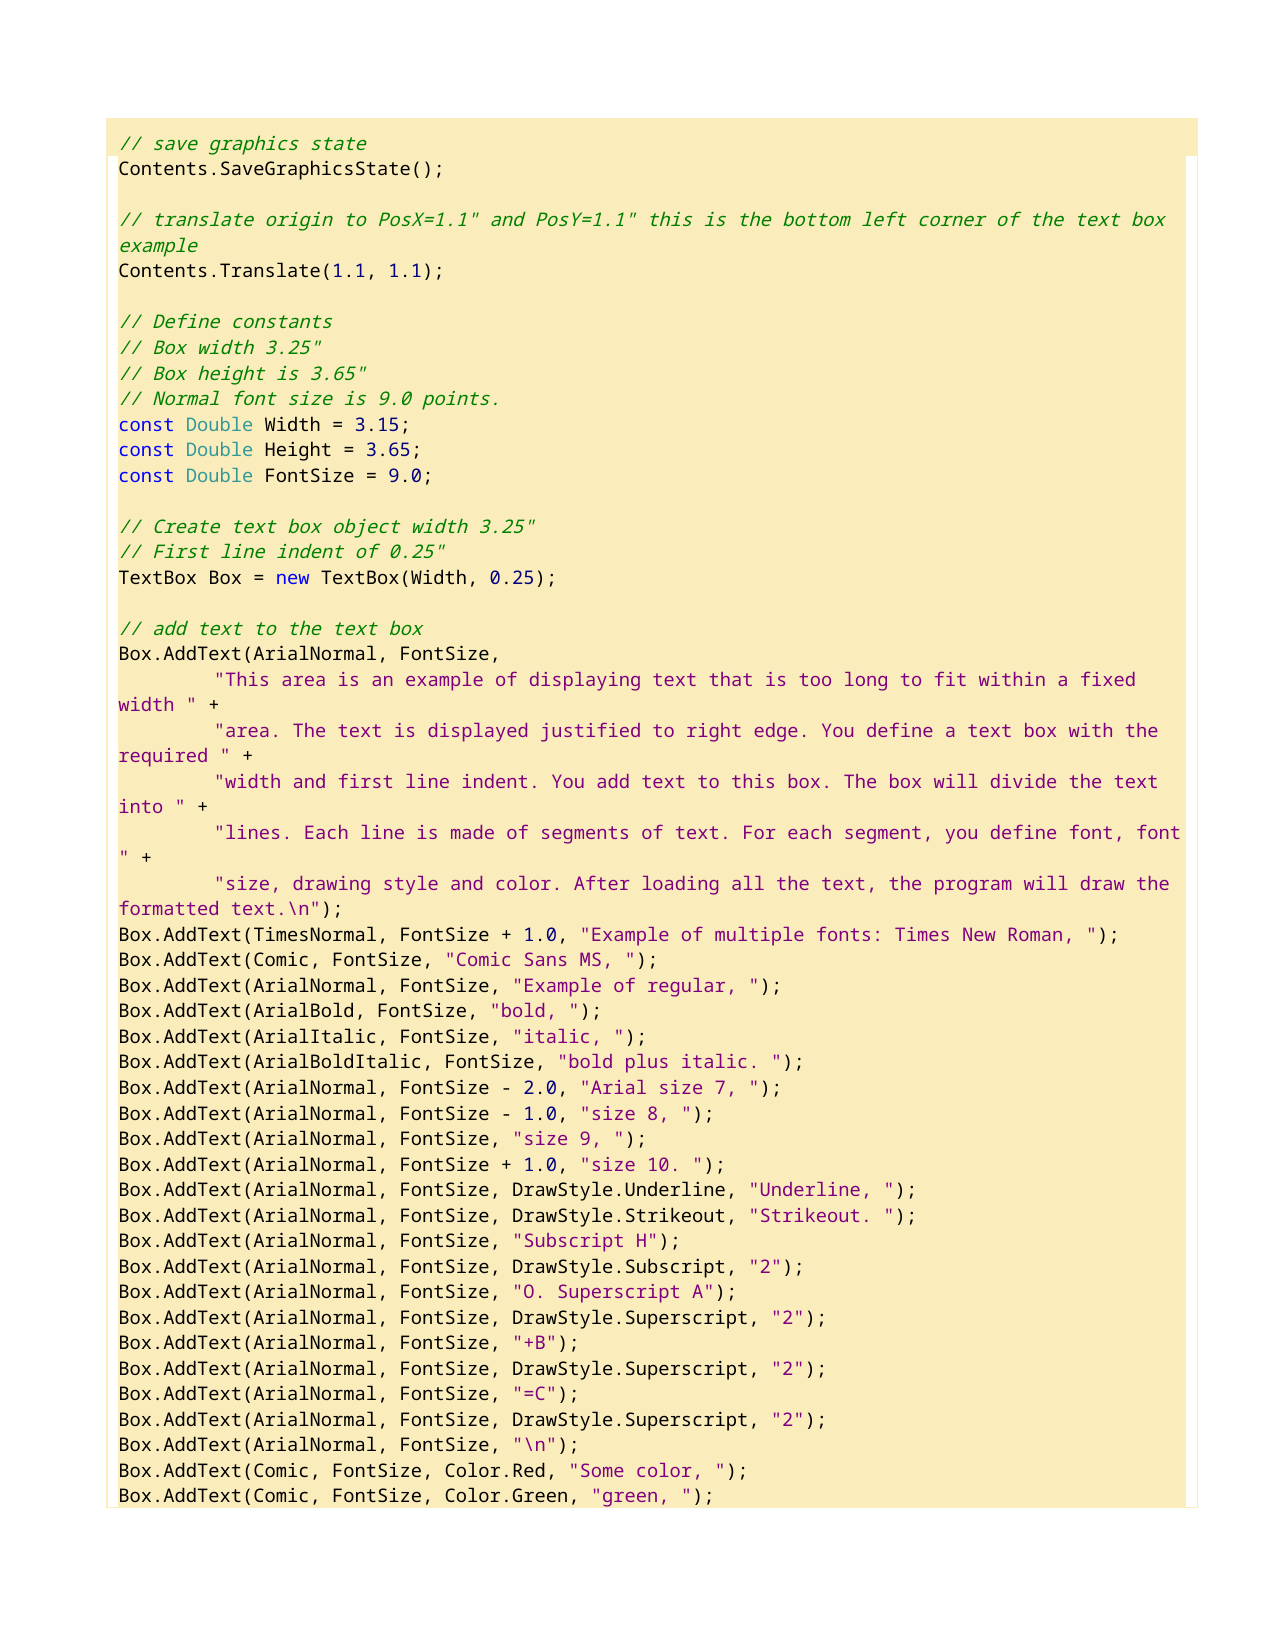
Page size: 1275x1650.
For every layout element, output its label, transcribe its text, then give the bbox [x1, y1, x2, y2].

text Box.AddText(ArialNormal, FontSize, "Subscript H"); [118, 1227, 1186, 1253]
text "width and first line indent. You add text to this box. The box will divide the text into " + [118, 768, 1186, 819]
text // translate origin to PosX=1.1" and PosY=1.1" this is the bottom left corner of the text box example [118, 207, 1186, 258]
text Box.AddText(ArialNormal, FontSize, DrawStyle.Superscript, "2"); [118, 1406, 1186, 1432]
text "This area is an example of displaying text that is too long to fit within a fixed width " + [118, 666, 1186, 717]
text Box.AddText(ArialNormal, FontSize, DrawStyle.Subscript, "2"); [118, 1253, 1186, 1278]
text Box.AddText(ArialNormal, FontSize + 1.0, "size 10. "); [118, 1151, 1186, 1176]
text Box.AddText(ArialNormal, FontSize, "size 9, "); [118, 1125, 1186, 1151]
text "area. The text is displayed justified to right edge. You define a text box with the required " + [118, 717, 1186, 768]
text // Normal font size is 9.0 points. [118, 385, 1186, 411]
text Box.AddText(ArialNormal, FontSize, "=C"); [118, 1381, 1186, 1406]
text // Define constants [118, 309, 1186, 334]
text // add text to the text box [118, 615, 1186, 641]
text Box.AddText(ArialNormal, FontSize, DrawStyle.Strikeout, "Strikeout. "); [118, 1202, 1186, 1227]
text Box.AddText(ArialBoldItalic, FontSize, "bold plus italic. "); [118, 1049, 1186, 1074]
text // Box width 3.25" [118, 334, 1186, 360]
text Box.AddText(ArialBold, FontSize, "bold, "); [118, 998, 1186, 1023]
text Box.AddText(ArialNormal, FontSize, "+B"); [118, 1329, 1186, 1355]
text Box.AddText(Comic, FontSize, Color.Red, "Some color, "); [118, 1457, 1186, 1483]
text // First line indent of 0.25" [118, 538, 1186, 564]
text Box.AddText(ArialNormal, FontSize, [118, 641, 1186, 666]
text TextBox Box = new TextBox(Width, 0.25); [118, 564, 1186, 589]
text // Create text box object width 3.25" [118, 513, 1186, 538]
text "size, drawing style and color. After loading all the text, the program will draw the formatted text.\n"); [118, 870, 1186, 921]
text Box.AddText(ArialNormal, FontSize, "\n"); [118, 1432, 1186, 1457]
text const Double Height = 3.65; [118, 436, 1186, 462]
text const Double Width = 3.15; [118, 411, 1186, 436]
text Box.AddText(ArialItalic, FontSize, "italic, "); [118, 1023, 1186, 1049]
text // Box height is 3.65" [118, 360, 1186, 385]
text // save graphics state [108, 120, 1197, 156]
text Box.AddText(ArialNormal, FontSize - 2.0, "Arial size 7, "); [118, 1074, 1186, 1100]
text Box.AddText(TimesNormal, FontSize + 1.0, "Example of multiple fonts: Times New Roman, "); [118, 921, 1186, 947]
text Box.AddText(ArialNormal, FontSize, "Example of regular, "); [118, 972, 1186, 998]
text Box.AddText(ArialNormal, FontSize - 1.0, "size 8, "); [118, 1100, 1186, 1125]
text Contents.SaveGraphicsState(); [118, 156, 1186, 181]
text Contents.Translate(1.1, 1.1); [118, 258, 1186, 283]
text Box.AddText(ArialNormal, FontSize, DrawStyle.Superscript, "2"); [118, 1304, 1186, 1329]
text Box.AddText(ArialNormal, FontSize, "O. Superscript A"); [118, 1278, 1186, 1304]
text "lines. Each line is made of segments of text. For each segment, you define font, font " + [118, 819, 1186, 870]
text Box.AddText(ArialNormal, FontSize, DrawStyle.Underline, "Underline, "); [118, 1176, 1186, 1202]
text Box.AddText(Comic, FontSize, "Comic Sans MS, "); [118, 947, 1186, 972]
text Box.AddText(ArialNormal, FontSize, DrawStyle.Superscript, "2"); [118, 1355, 1186, 1381]
text Box.AddText(Comic, FontSize, Color.Green, "green, "); [118, 1483, 1186, 1507]
text const Double FontSize = 9.0; [118, 462, 1186, 487]
